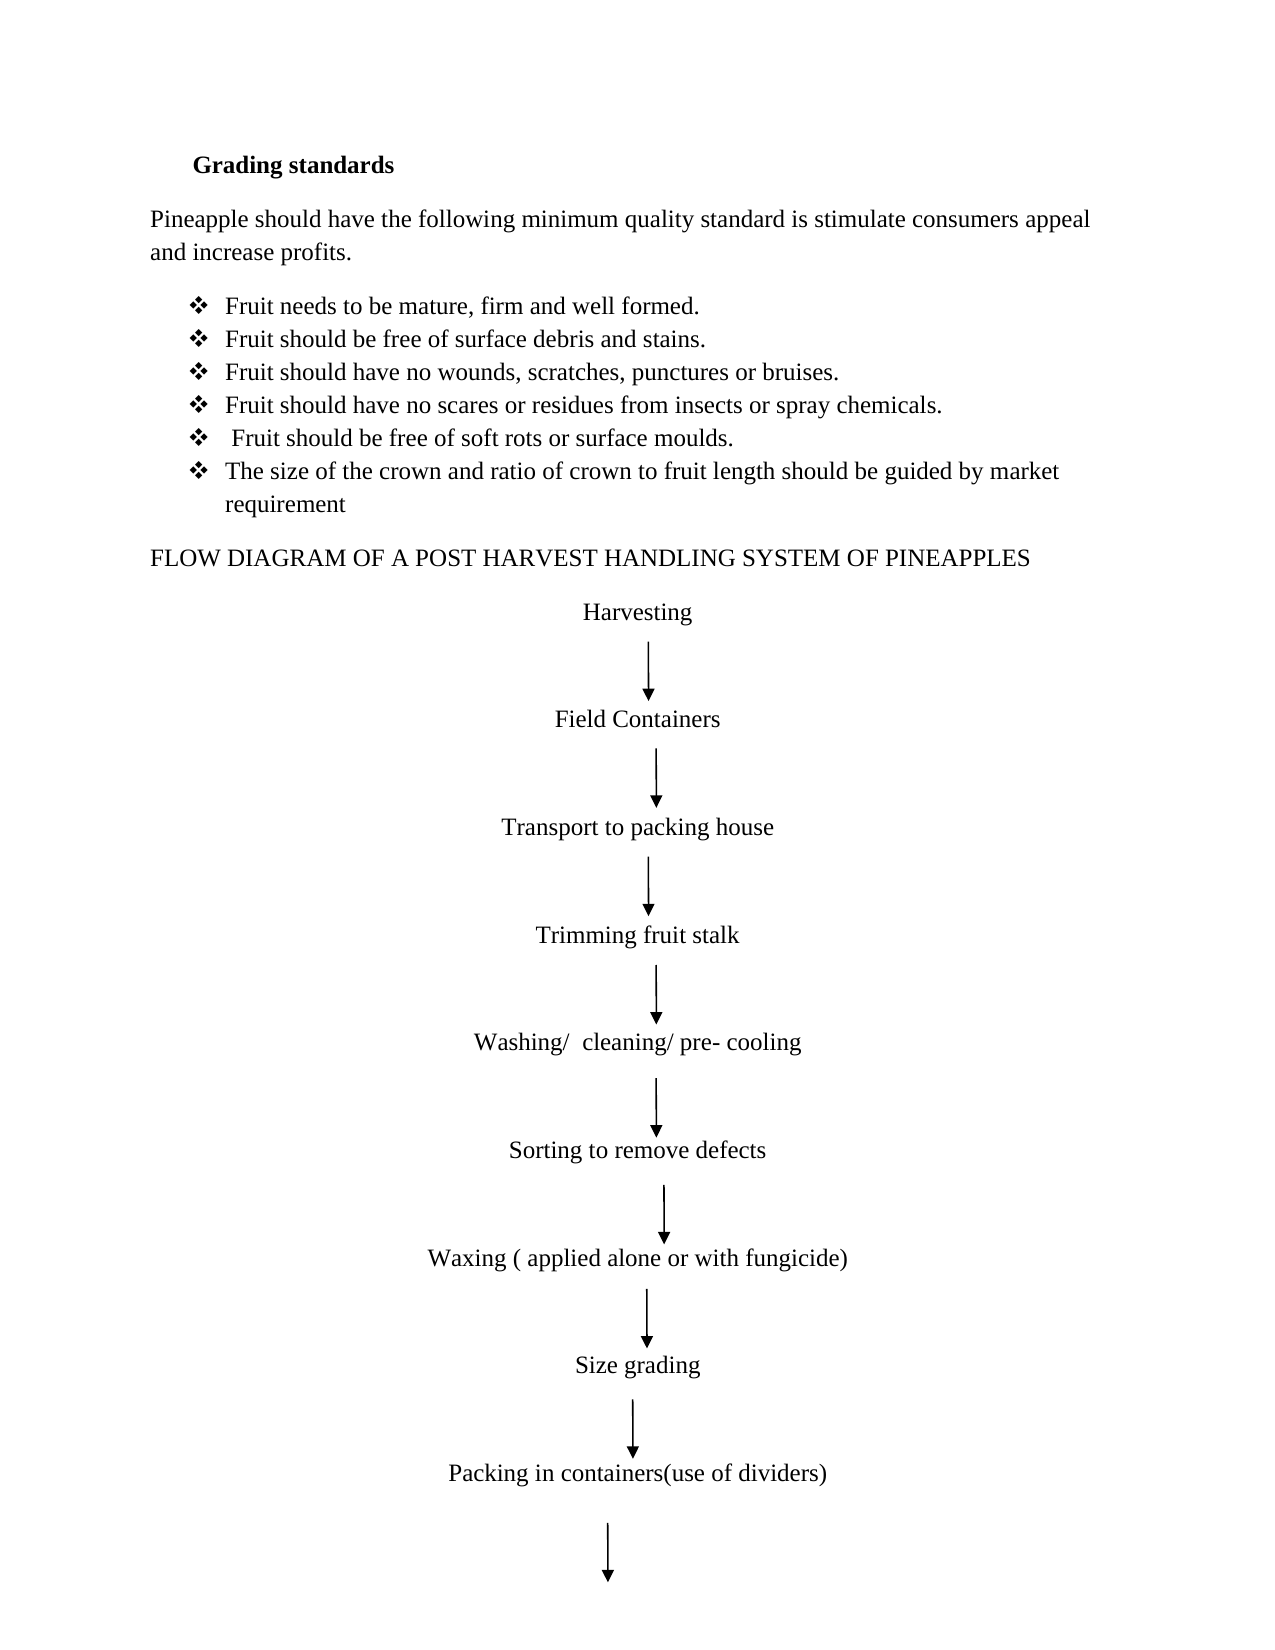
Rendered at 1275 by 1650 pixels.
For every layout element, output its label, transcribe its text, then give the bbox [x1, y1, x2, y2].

text Sorting to remove defects [150, 1135, 1125, 1164]
text Packing in containers(use of dividers) [150, 1458, 1125, 1487]
list Fruit should have no scares or residues from insects or spray chemicals. [187, 390, 1125, 418]
text FLOW DIAGRAM OF A POST HARVEST HANDLING SYSTEM OF PINEAPPLES [150, 543, 1125, 571]
text Harvesting [150, 597, 1125, 625]
list Fruit should be free of surface debris and stains. [187, 324, 1125, 352]
text Transport to packing house [150, 812, 1125, 841]
text Waxing ( applied alone or with fungicide) [150, 1243, 1125, 1272]
text Pineapple should have the following minimum quality standard is stimulate consumers appeal and increase profits. [150, 204, 1125, 266]
text Size grading [150, 1351, 1125, 1379]
list The size of the crown and ratio of crown to fruit length should be guided by market requirement [187, 456, 1125, 518]
text Grading standards [192, 150, 1125, 179]
text Trimming fruit stalk [150, 920, 1125, 948]
list Fruit should be free of soft rots or surface moulds. [187, 423, 1125, 452]
text Washing/ cleaning/ pre- cooling [150, 1027, 1125, 1056]
list Fruit should have no wounds, scratches, punctures or bruises. [187, 357, 1125, 386]
text Field Containers [150, 704, 1125, 733]
list Fruit needs to be mature, firm and well formed. [187, 291, 1125, 319]
